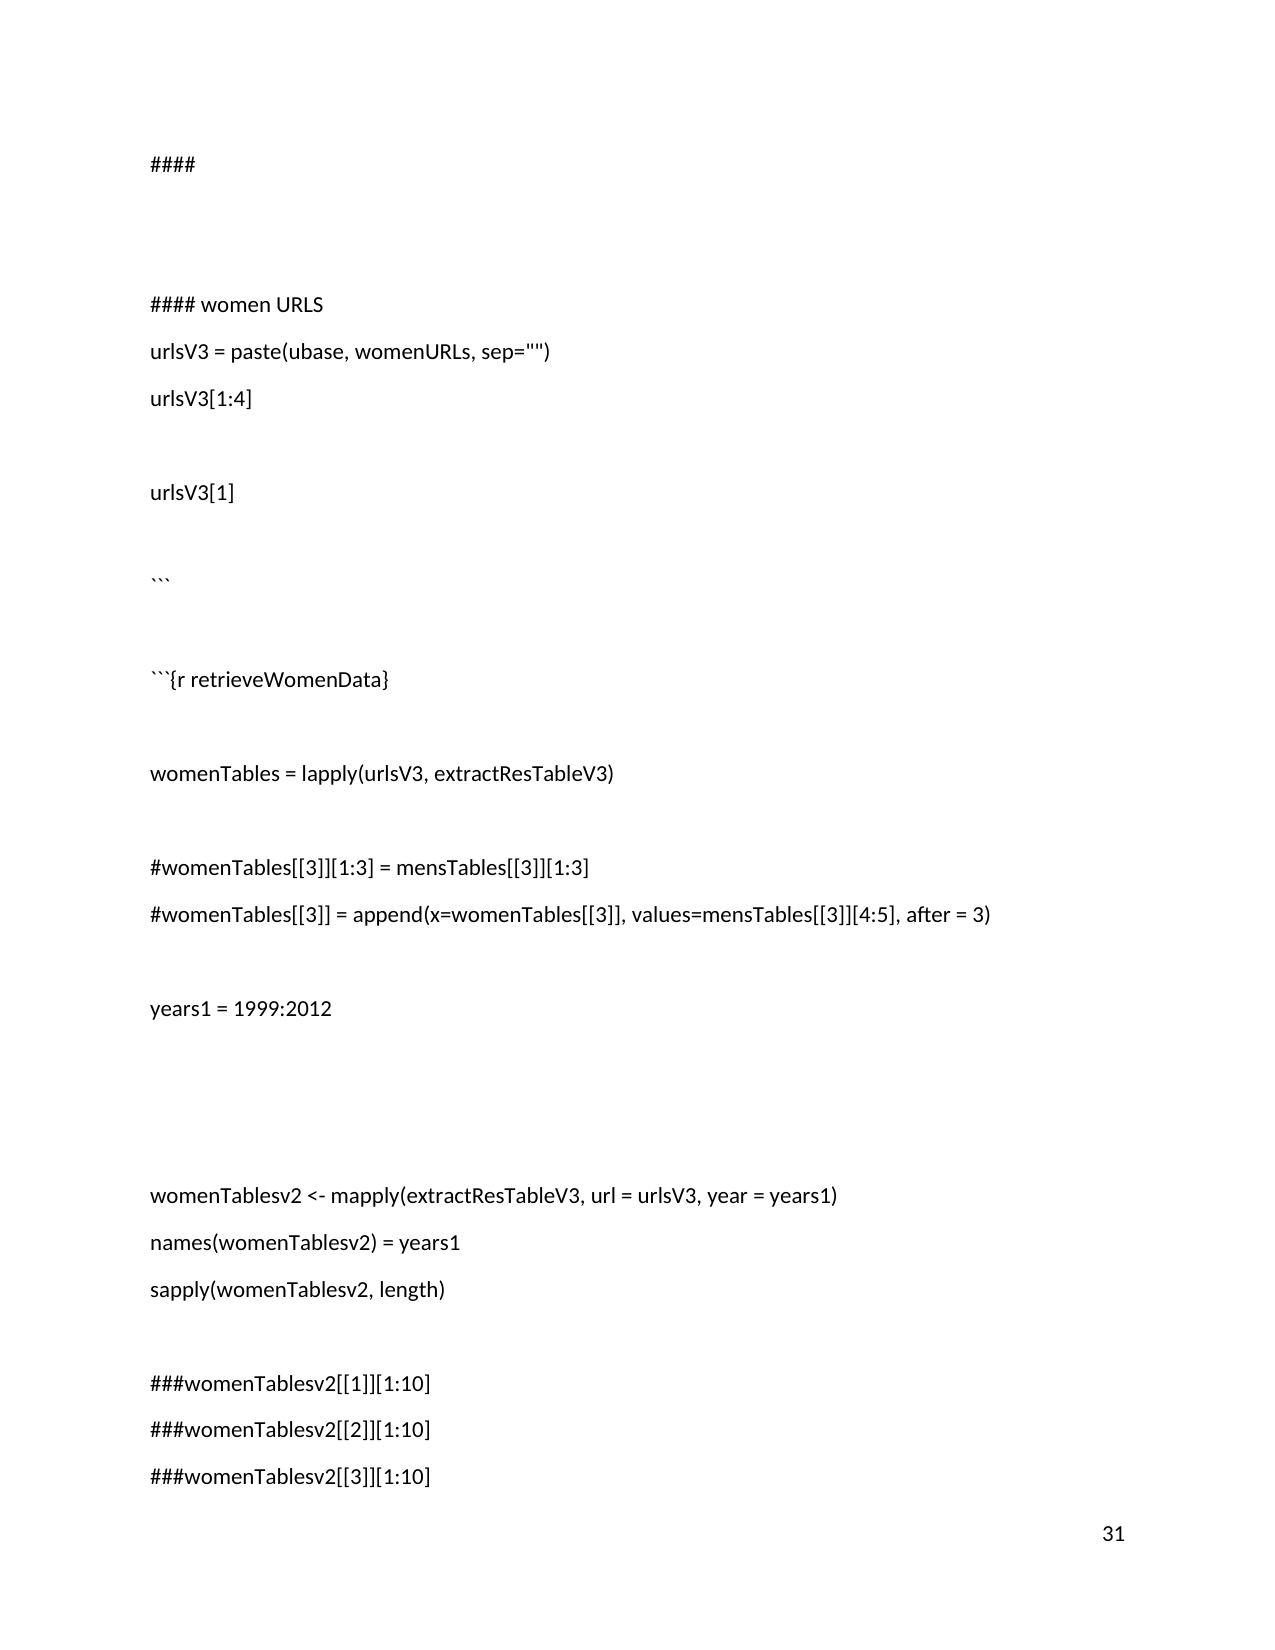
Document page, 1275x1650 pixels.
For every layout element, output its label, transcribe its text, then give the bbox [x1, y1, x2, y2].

text urlsV3 = paste(ubase, womenURLs, sep="") [150, 337, 1125, 366]
text ###womenTablesv2[[3]][1:10] [150, 1462, 1125, 1491]
text #womenTables[[3]] = append(x=womenTables[[3]], values=mensTables[[3]][4:5], after = 3) [150, 900, 1125, 928]
text ###womenTablesv2[[2]][1:10] [150, 1416, 1125, 1444]
text #### [150, 150, 1125, 178]
text ``` [150, 572, 1125, 600]
text urlsV3[1] [150, 478, 1125, 506]
text #### women URLS [150, 291, 1125, 319]
text womenTablesv2 <- mapply(extractResTableV3, url = urlsV3, year = years1) [150, 1181, 1125, 1209]
text ```{r retrieveWomenData} [150, 666, 1125, 694]
text ###womenTablesv2[[1]][1:10] [150, 1369, 1125, 1397]
text names(womenTablesv2) = years1 [150, 1228, 1125, 1256]
text #womenTables[[3]][1:3] = mensTables[[3]][1:3] [150, 853, 1125, 881]
text sapply(womenTablesv2, length) [150, 1275, 1125, 1303]
text urlsV3[1:4] [150, 384, 1125, 412]
text womenTables = lapply(urlsV3, extractResTableV3) [150, 759, 1125, 787]
text years1 = 1999:2012 [150, 994, 1125, 1022]
